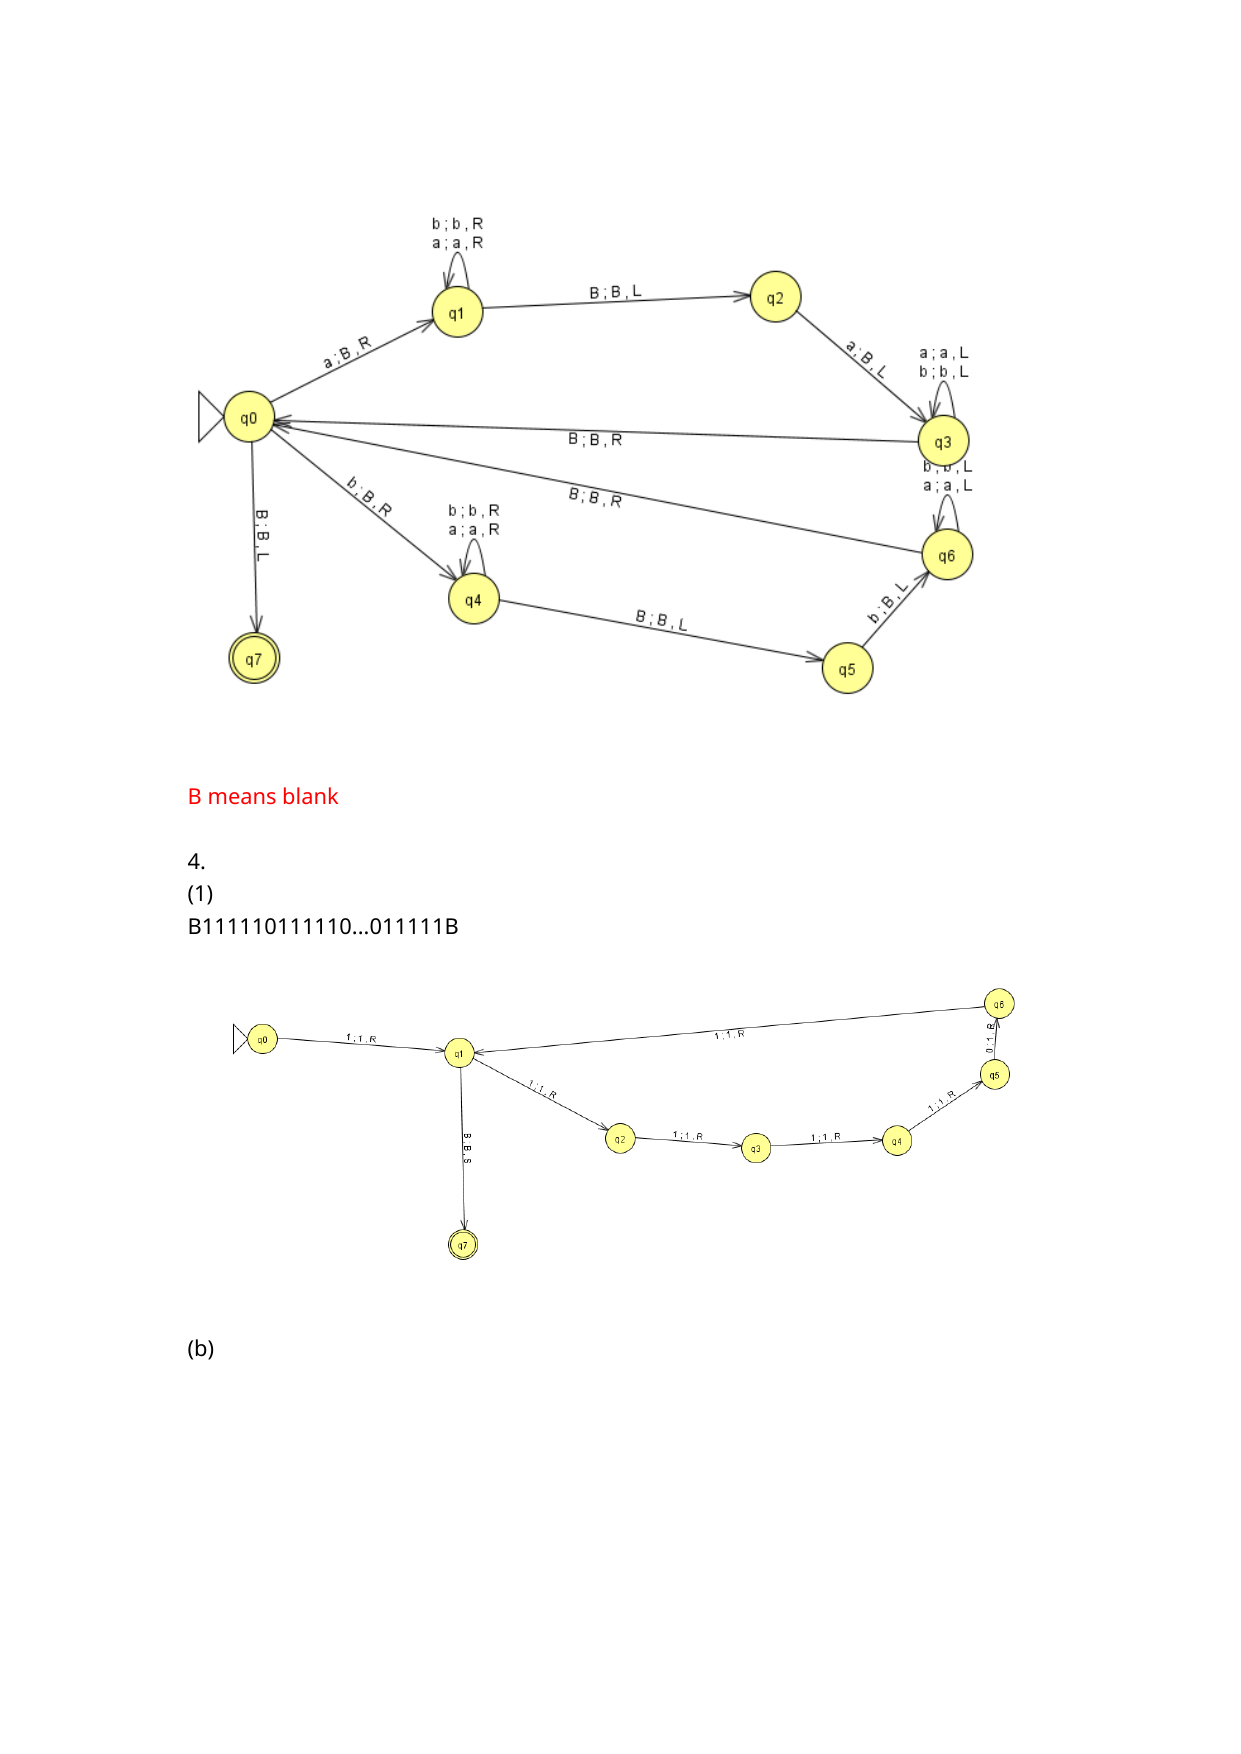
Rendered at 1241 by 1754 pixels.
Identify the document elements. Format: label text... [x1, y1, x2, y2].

picture [187, 942, 1053, 1302]
text 4. [187, 844, 1053, 877]
text (b) [187, 1332, 1053, 1364]
text B means blank [187, 779, 1053, 812]
picture [187, 162, 1053, 756]
text B111110111110...011111B [187, 909, 1053, 942]
text (1) [187, 877, 1053, 909]
